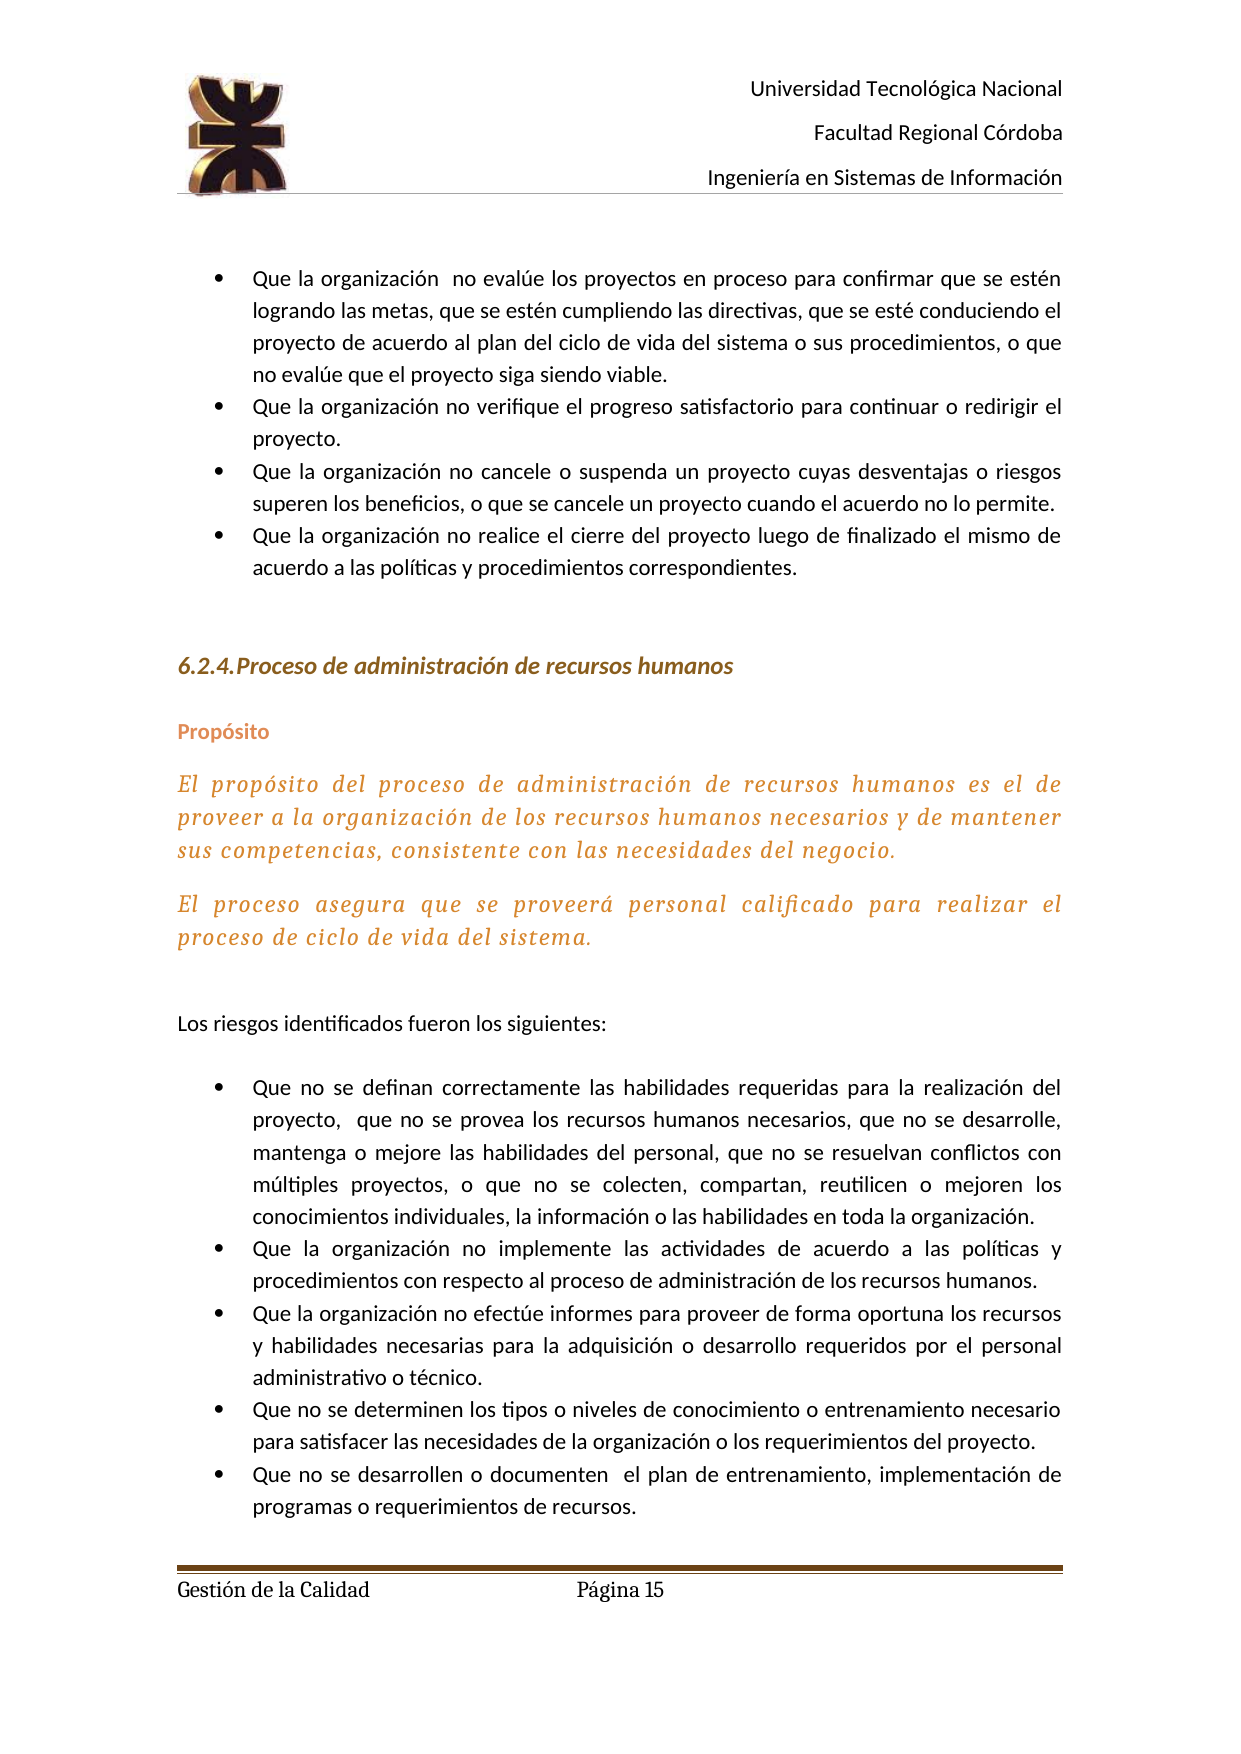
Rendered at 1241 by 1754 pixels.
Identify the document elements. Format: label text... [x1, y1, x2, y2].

list Que la organización no verifique el progreso satisfactorio para continuar o redirigir el proyecto. [215, 392, 1063, 453]
list Los riesgos identificados fueron los siguientes: [177, 1009, 1063, 1037]
picture [184, 73, 290, 193]
list Que la organización no realice el cierre del proyecto luego de finalizado el mismo de acuerdo a las políticas y procedimientos correspondientes. [215, 521, 1063, 581]
picture [184, 194, 290, 199]
list Que la organización no implemente las actividades de acuerdo a las políticas y procedimientos con respecto al proceso de administración de los recursos humanos. [215, 1234, 1063, 1294]
list Proceso de administración de recursos humanos [177, 650, 1063, 680]
subtitle El propósito del proceso de administración de recursos humanos es el de proveer a la organización de los recursos humanos necesarios y de mantener sus competencias, consistente con las necesidades del negocio. [177, 770, 1063, 865]
list Que la organización no cancele o suspenda un proyecto cuyas desventajas o riesgos superen los beneficios, o que se cancele un proyecto cuando el acuerdo no lo permite. [215, 457, 1063, 517]
list Que no se determinen los tipos o niveles de conocimiento o entrenamiento necesario para satisfacer las necesidades de la organización o los requerimientos del proyecto. [215, 1395, 1063, 1456]
subtitle El proceso asegura que se proveerá personal calificado para realizar el proceso de ciclo de vida del sistema. [177, 890, 1063, 952]
list Que no se definan correctamente las habilidades requeridas para la realización del proyecto, que no se provea los recursos humanos necesarios, que no se desarrolle, mantenga o mejore las habilidades del personal, que no se resuelvan conflictos con múltiples proyectos, o que no se colecten, compartan, reutilicen o mejoren los conocimientos individuales, la información o las habilidades en toda la organización. [215, 1073, 1063, 1230]
list Que la organización no efectúe informes para proveer de forma oportuna los recursos y habilidades necesarias para la adquisición o desarrollo requeridos por el personal administrativo o técnico. [215, 1299, 1063, 1391]
list Que la organización no evalúe los proyectos en proceso para confirmar que se estén logrando las metas, que se estén cumpliendo las directivas, que se esté conduciendo el proyecto de acuerdo al plan del ciclo de vida del sistema o sus procedimientos, o que no evalúe que el proyecto siga siendo viable. [215, 264, 1063, 388]
list Que no se desarrollen o documenten el plan de entrenamiento, implementación de programas o requerimientos de recursos. [215, 1460, 1063, 1520]
list Propósito [177, 717, 1063, 745]
